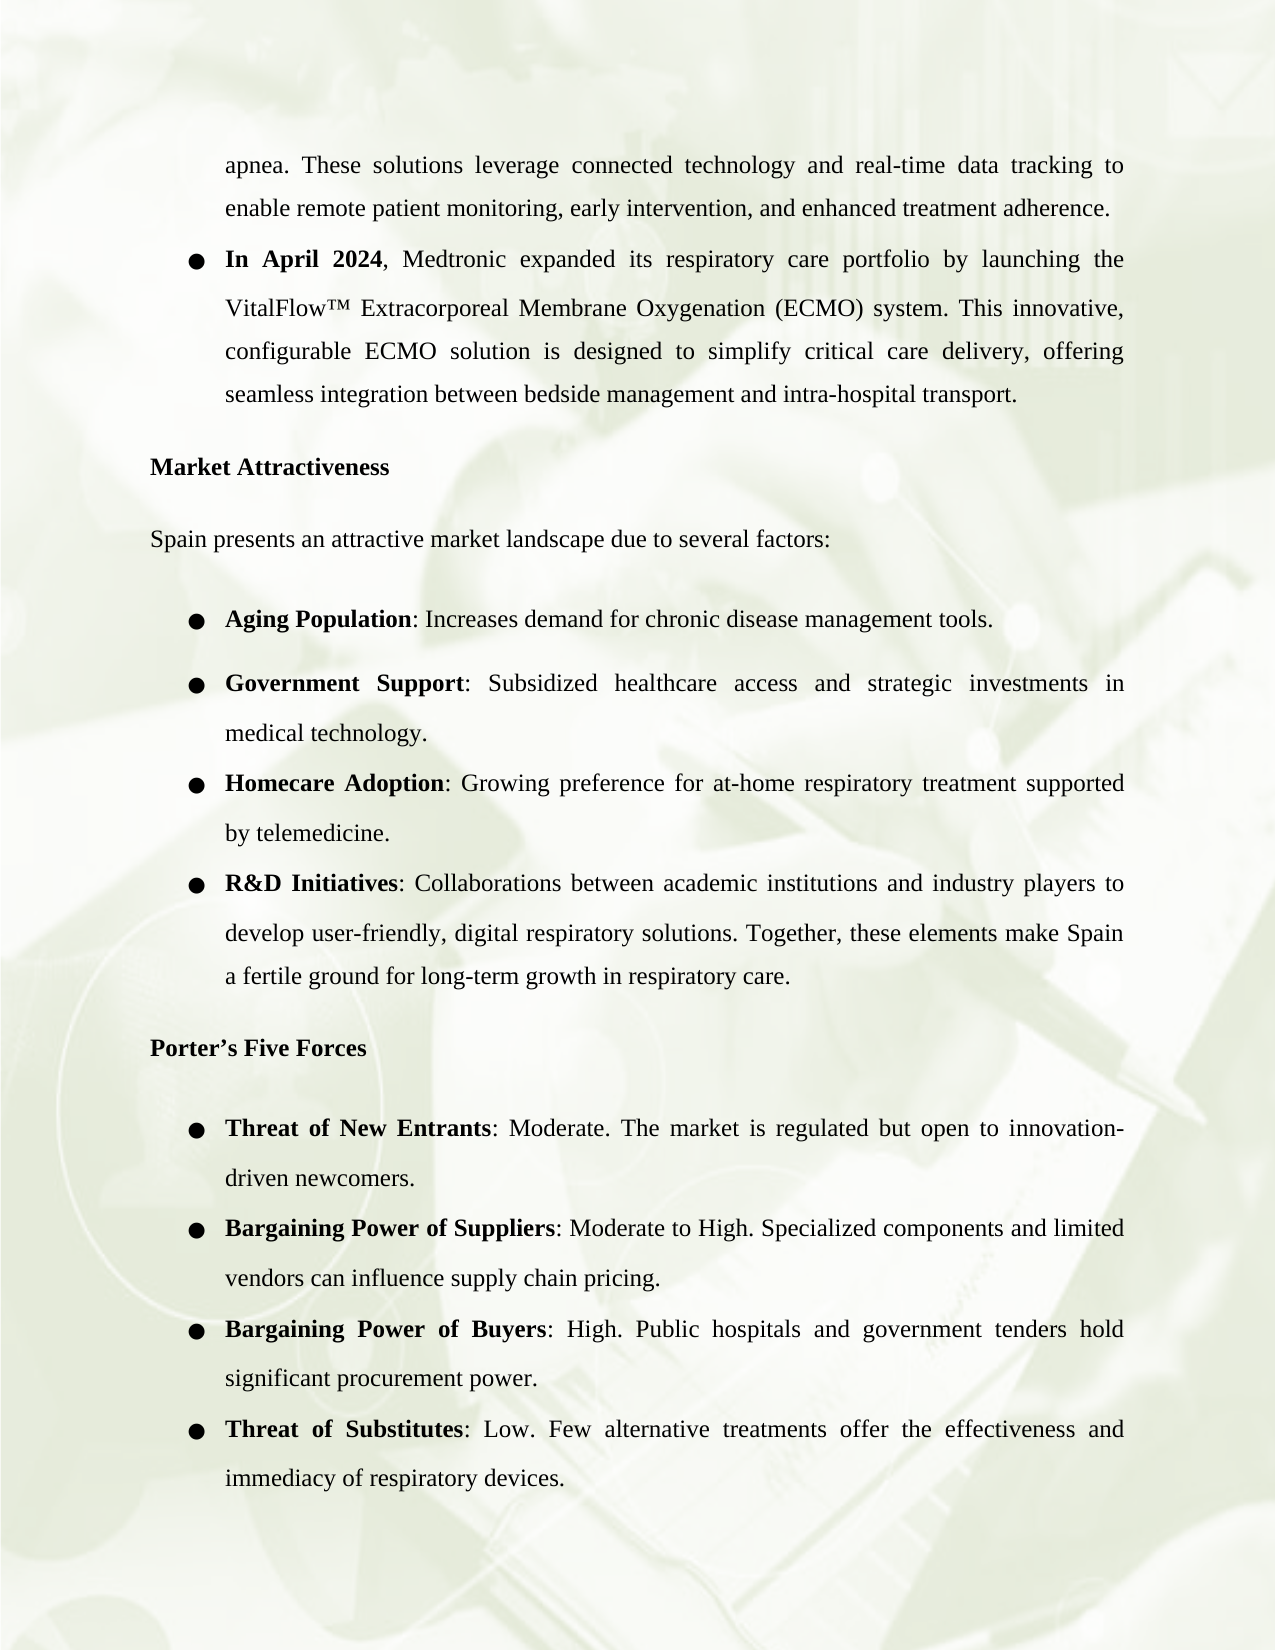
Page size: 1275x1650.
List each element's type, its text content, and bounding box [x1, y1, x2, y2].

list Bargaining Power of Suppliers: Moderate to High. Specialized components and limited vendors can influence supply chain pricing. [187, 1206, 1125, 1292]
list Threat of New Entrants: Moderate. The market is regulated but open to innovation-driven newcomers. [187, 1106, 1125, 1192]
list Threat of Substitutes: Low. Few alternative treatments offer the effectiveness and immediacy of respiratory devices. [187, 1406, 1125, 1492]
text Spain presents an attractive market landscape due to several factors: [150, 524, 1125, 553]
list Government Support: Subsidized healthcare access and strategic investments in medical technology. [187, 661, 1125, 746]
picture [0, 0, 1275, 1650]
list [187, 150, 1125, 222]
list Bargaining Power of Buyers: High. Public hospitals and government tenders hold significant procurement power. [187, 1306, 1125, 1392]
list R&D Initiatives: Collaborations between academic institutions and industry players to develop user-friendly, digital respiratory solutions. Together, these elements make Spain a fertile ground for long-term growth in respiratory care. [187, 861, 1125, 990]
text Market Attractiveness [150, 452, 1125, 481]
list In April 2024, Medtronic expanded its respiratory care portfolio by launching the VitalFlow™ Extracorporeal Membrane Oxygenation (ECMO) system. This innovative, configurable ECMO solution is designed to simplify critical care delivery, offering seamless integration between bedside management and intra-hospital transport. [187, 236, 1125, 408]
list Aging Population: Increases demand for chronic disease management tools. [187, 596, 1125, 639]
list Homecare Adoption: Growing preference for at-home respiratory treatment supported by telemedicine. [187, 761, 1125, 847]
text Porter’s Five Forces [150, 1033, 1125, 1062]
